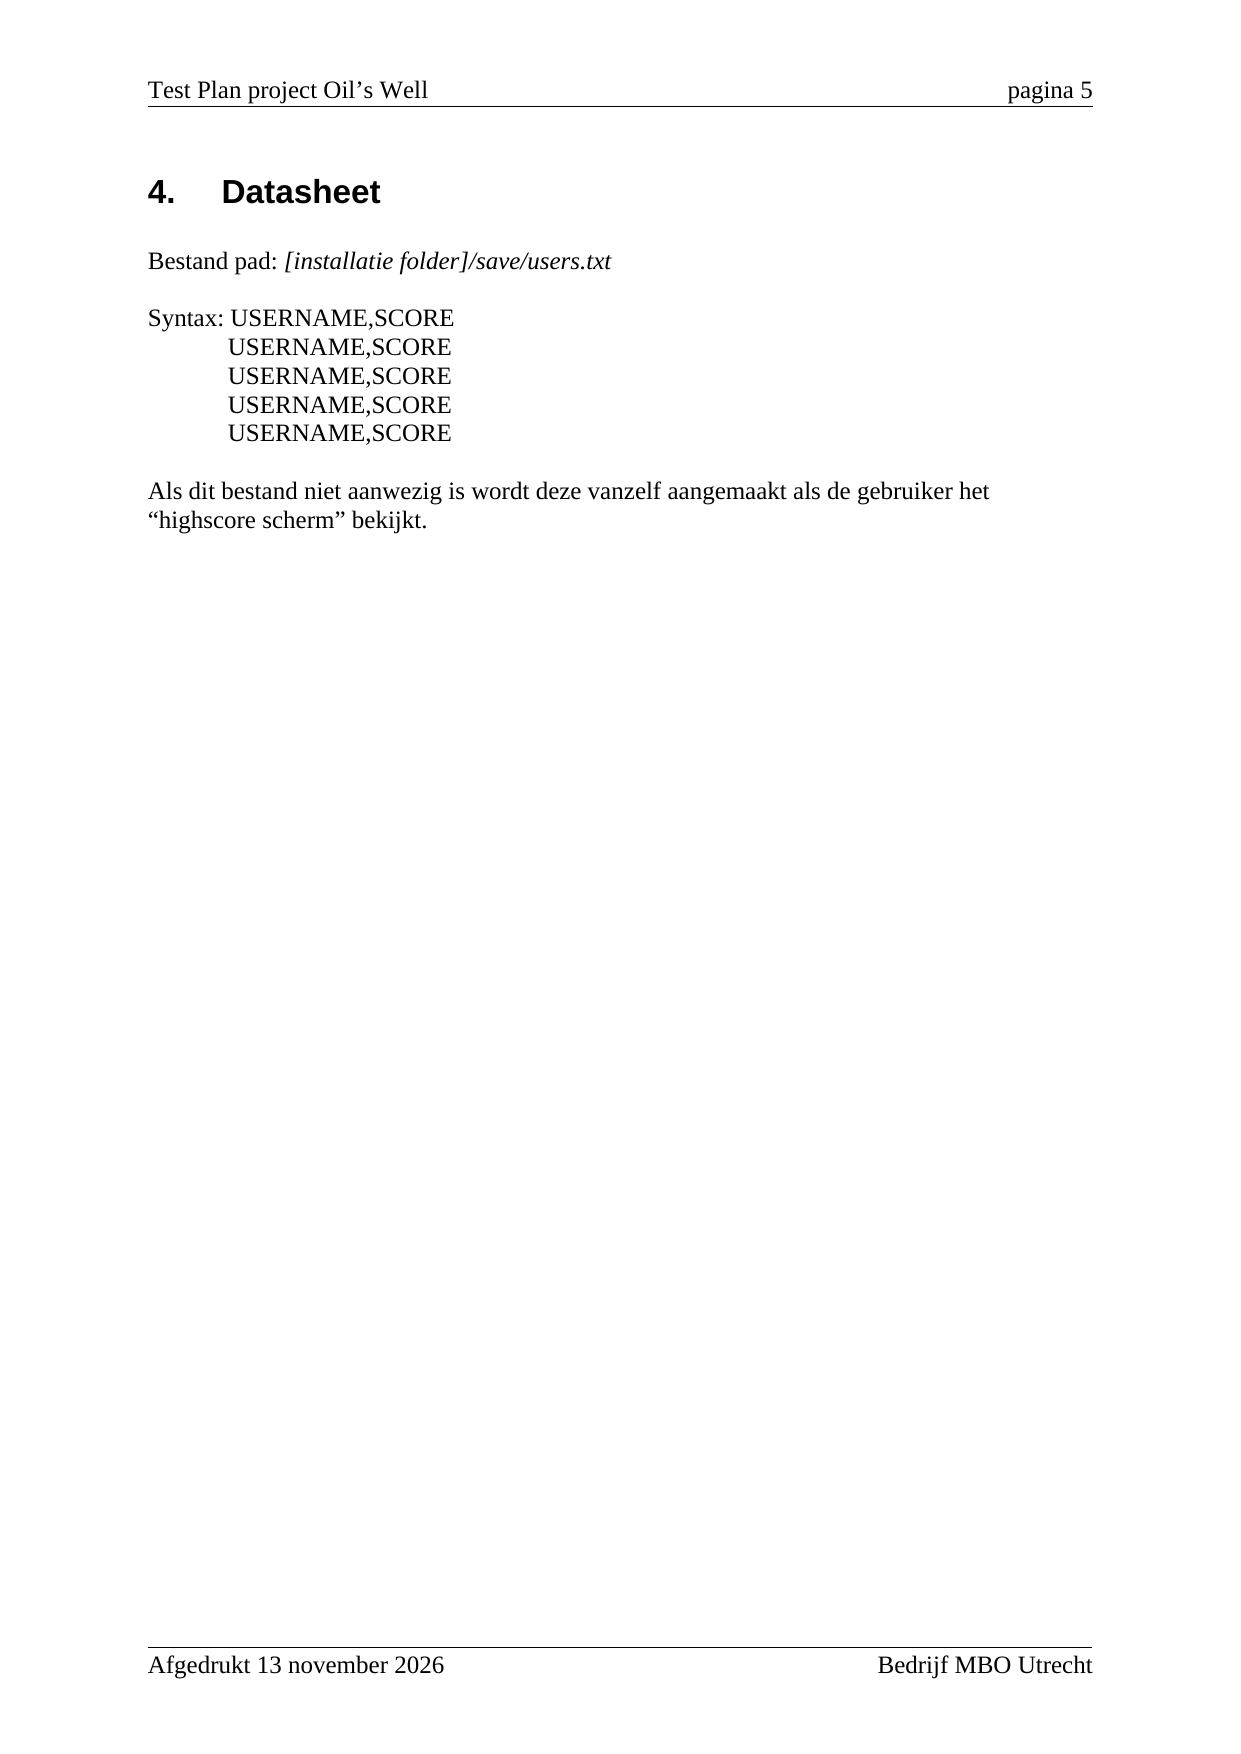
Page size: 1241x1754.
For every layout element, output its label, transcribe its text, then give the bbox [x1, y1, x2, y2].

subtitle 4. Datasheet [148, 173, 1093, 211]
text USERNAME,SCORE [148, 418, 1093, 447]
text USERNAME,SCORE [148, 361, 1093, 390]
text Bestand pad: [installatie folder]/save/users.txt [148, 246, 1093, 275]
text Als dit bestand niet aanwezig is wordt deze vanzelf aangemaakt als de gebruiker het “highscore scherm” bekijkt. [148, 476, 1093, 533]
text USERNAME,SCORE [148, 390, 1093, 418]
text USERNAME,SCORE [148, 332, 1093, 361]
text Syntax: USERNAME,SCORE [148, 303, 1093, 332]
